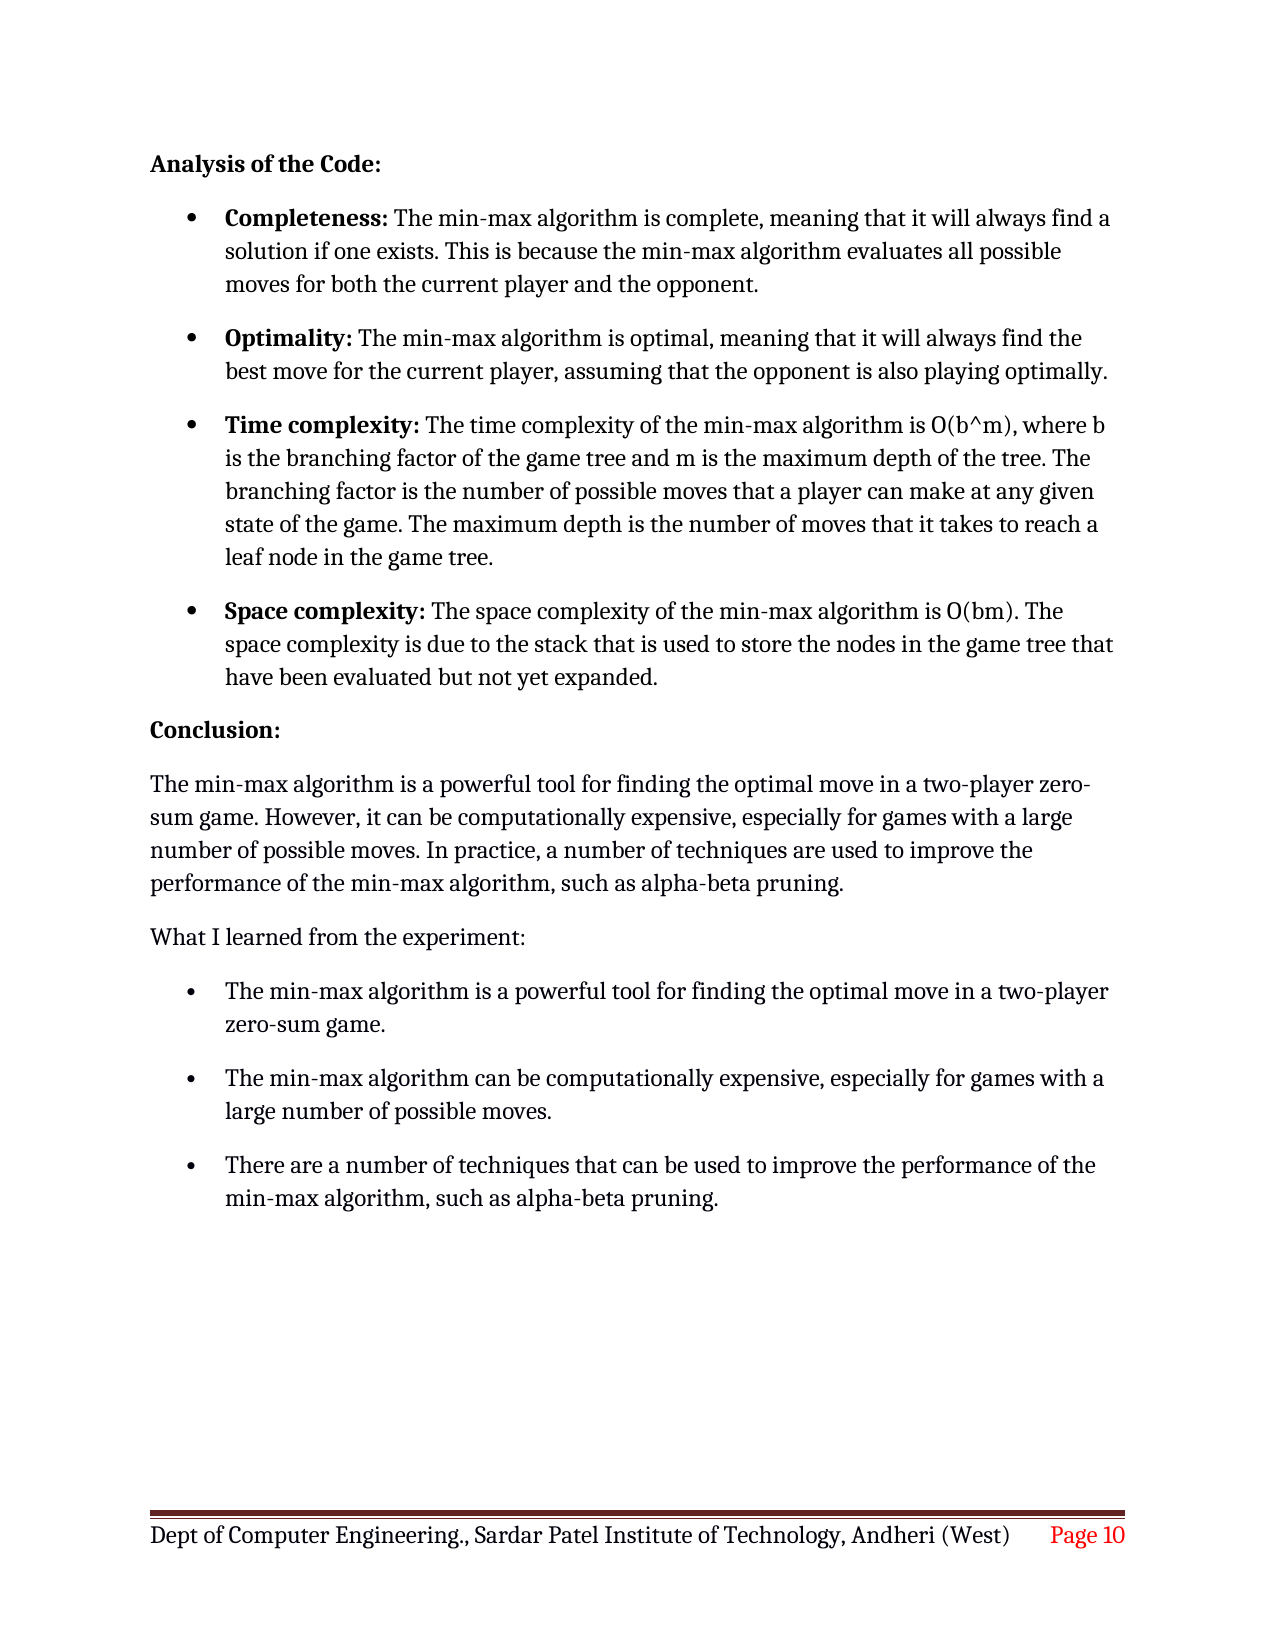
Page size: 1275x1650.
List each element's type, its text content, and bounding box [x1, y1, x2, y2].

list Time complexity: The time complexity of the min-max algorithm is O(b^m), where b is the branching factor of the game tree and m is the maximum depth of the tree. The branching factor is the number of possible moves that a player can make at any given state of the game. The maximum depth is the number of moves that it takes to reach a leaf node in the game tree. [187, 411, 1125, 571]
text What I learned from the experiment: [150, 923, 1125, 952]
list The min-max algorithm is a powerful tool for finding the optimal move in a two-player zero-sum game. [187, 977, 1125, 1039]
text Conclusion: [150, 716, 1125, 745]
text Analysis of the Code: [150, 150, 1125, 179]
list Space complexity: The space complexity of the min-max algorithm is O(bm). The space complexity is due to the stack that is used to store the nodes in the game tree that have been evaluated but not yet expanded. [187, 597, 1125, 691]
list Completeness: The min-max algorithm is complete, meaning that it will always find a solution if one exists. This is because the min-max algorithm evaluates all possible moves for both the current player and the opponent. [187, 204, 1125, 299]
list Optimality: The min-max algorithm is optimal, meaning that it will always find the best move for the current player, assuming that the opponent is also playing optimally. [187, 324, 1125, 386]
text The min-max algorithm is a powerful tool for finding the optimal move in a two-player zero-sum game. However, it can be computationally expensive, especially for games with a large number of possible moves. In practice, a number of techniques are used to improve the performance of the min-max algorithm, such as alpha-beta pruning. [150, 770, 1125, 898]
list There are a number of techniques that can be used to improve the performance of the min-max algorithm, such as alpha-beta pruning. [187, 1151, 1125, 1213]
list The min-max algorithm can be computationally expensive, especially for games with a large number of possible moves. [187, 1064, 1125, 1126]
